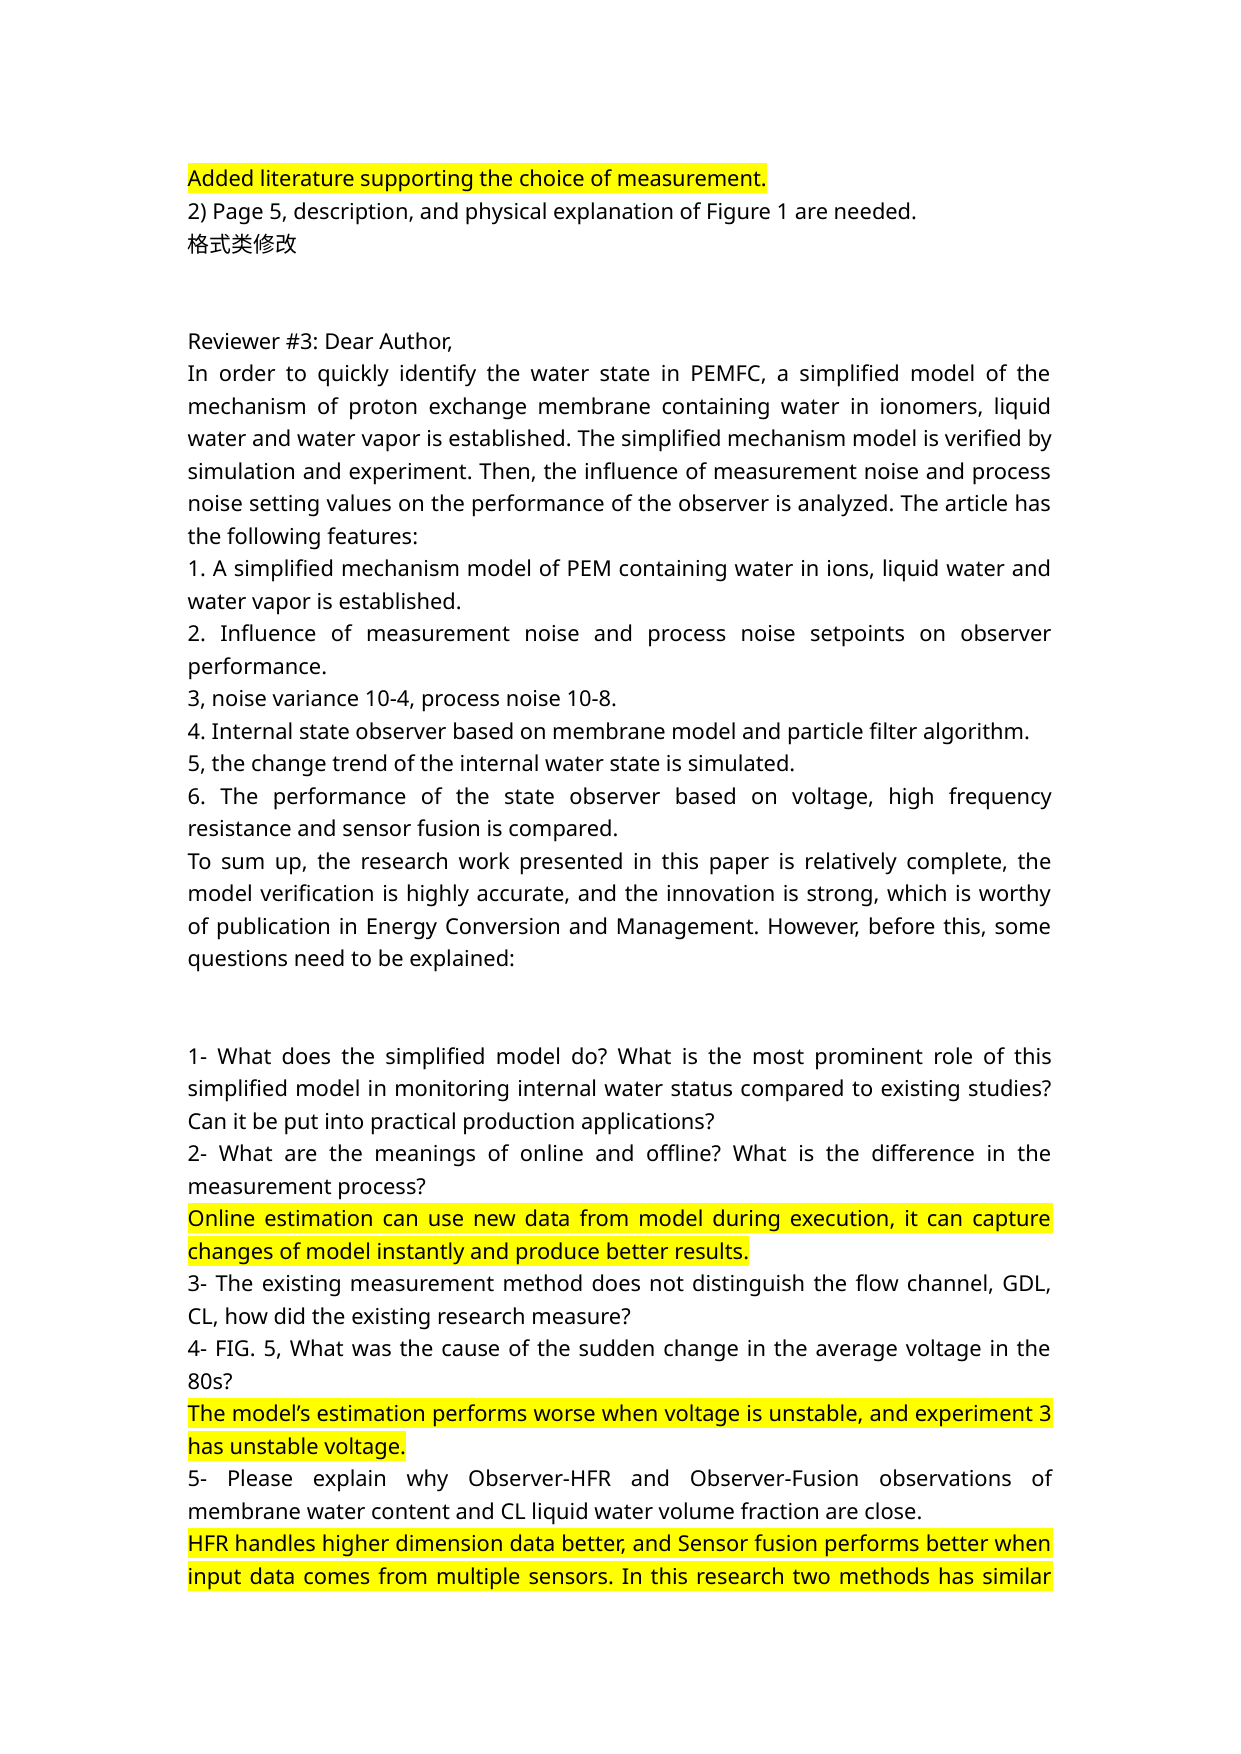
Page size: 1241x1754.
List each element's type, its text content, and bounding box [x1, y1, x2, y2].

text Online estimation can use new data from model during execution, it can capture changes of model instantly and produce better results. 3- The existing measurement method does not distinguish the flow channel, GDL, CL, how did the existing research measure? 4- FIG. 5, What was the cause of the sudden change in the average voltage in the 80s? [187, 1202, 1053, 1397]
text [187, 1407, 1053, 1592]
text Added literature supporting the choice of measurement. 2) Page 5, description, and physical explanation of Figure 1 are needed. 格式类修改 Reviewer #3: Dear Author, In order to quickly identify the water state in PEMFC, a simplified model of the mechanism of proton exchange membrane containing water in ionomers, liquid water and water vapor is established. The simplified mechanism model is verified by simulation and experiment. Then, the influence of measurement noise and process noise setting values on the performance of the observer is analyzed. The article has the following features: 1. A simplified mechanism model of PEM containing water in ions, liquid water and water vapor is established. 2. Influence of measurement noise and process noise setpoints on observer performance. 3, noise variance 10-4, process noise 10-8. 4. Internal state observer based on membrane model and particle filter algorithm. 5, the change trend of the internal water state is simulated. 6. The performance of the state observer based on voltage, high frequency resistance and sensor fusion is compared. To sum up, the research work presented in this paper is relatively complete, the model verification is highly accurate, and the innovation is strong, which is worthy of publication in Energy Conversion and Management. However, before this, some questions need to be explained: [187, 162, 1053, 974]
text 1- What does the simplified model do? What is the most prominent role of this simplified model in monitoring internal water status compared to existing studies? Can it be put into practical production applications? 2- What are the meanings of online and offline? What is the difference in the measurement process? [187, 974, 1053, 1202]
